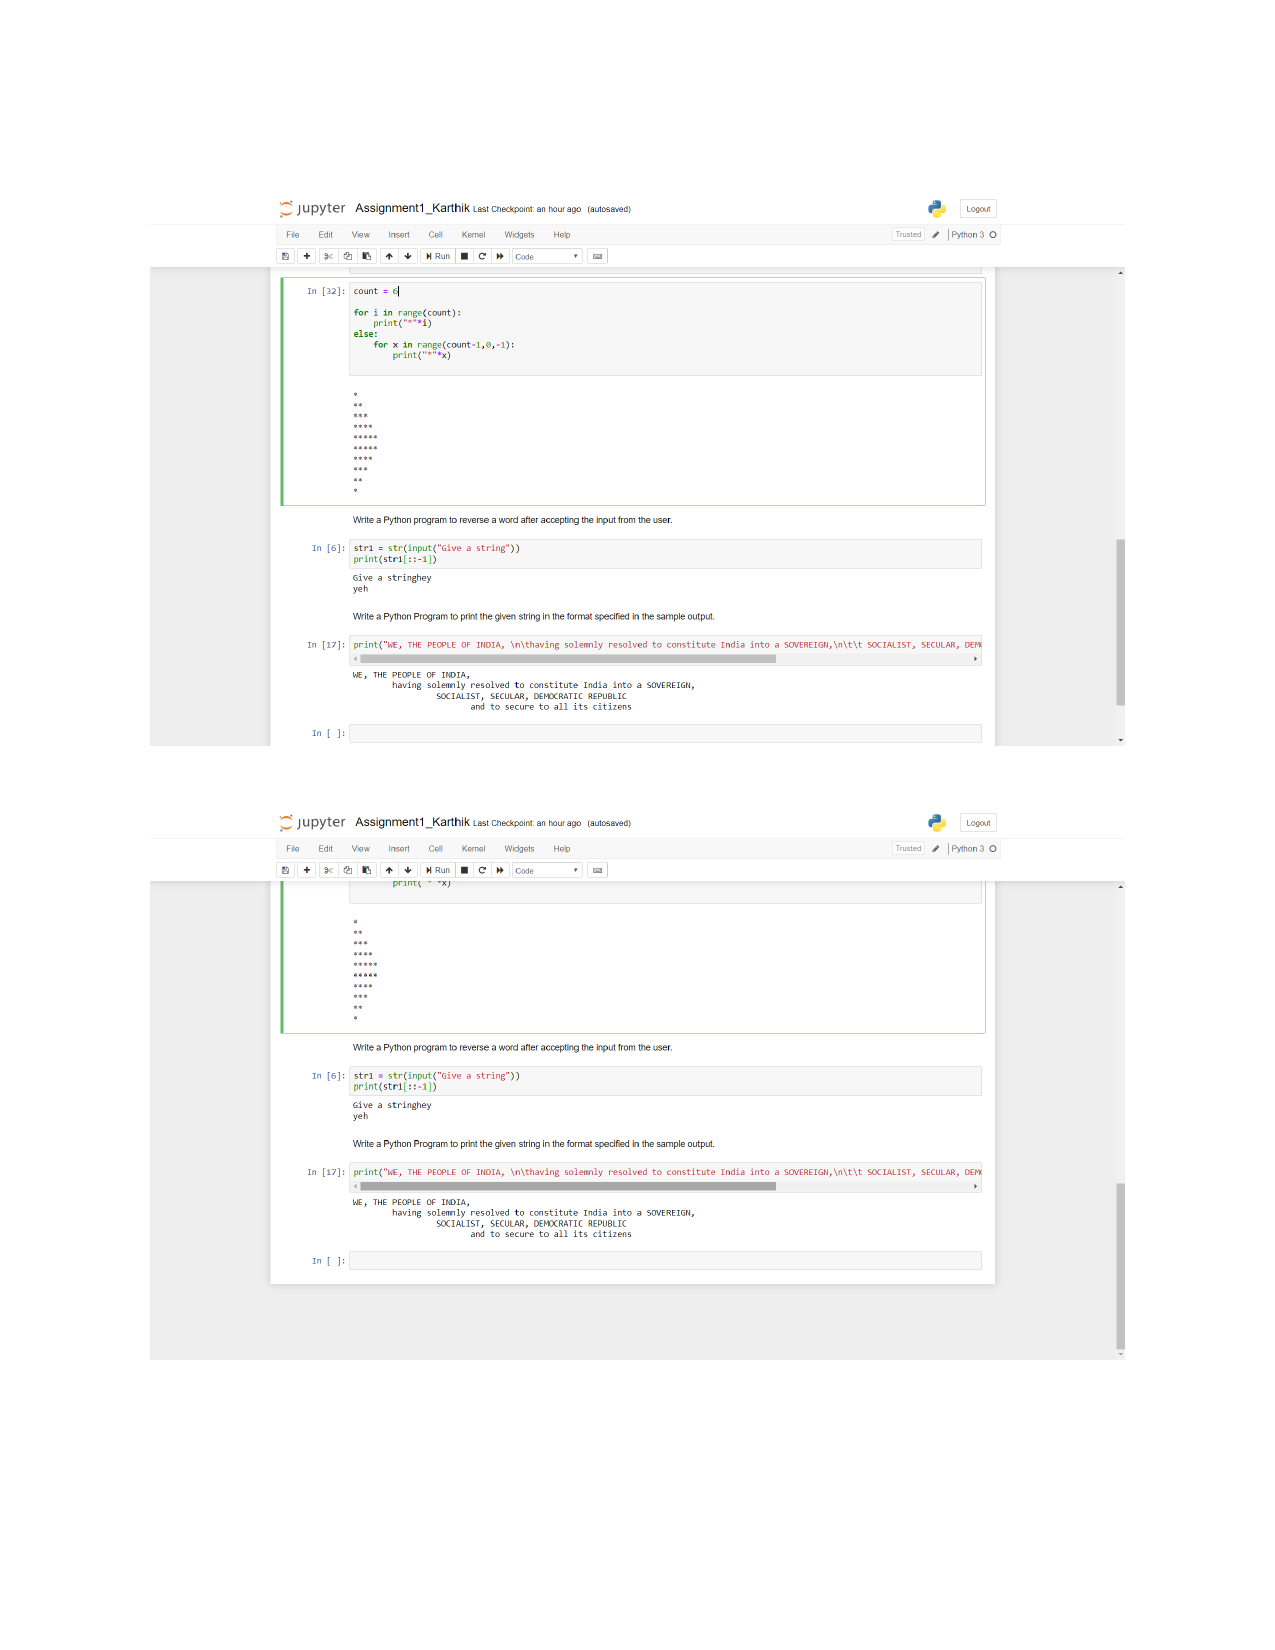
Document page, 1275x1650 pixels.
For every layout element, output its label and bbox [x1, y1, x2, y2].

picture [150, 811, 1125, 1360]
picture [150, 196, 1125, 746]
